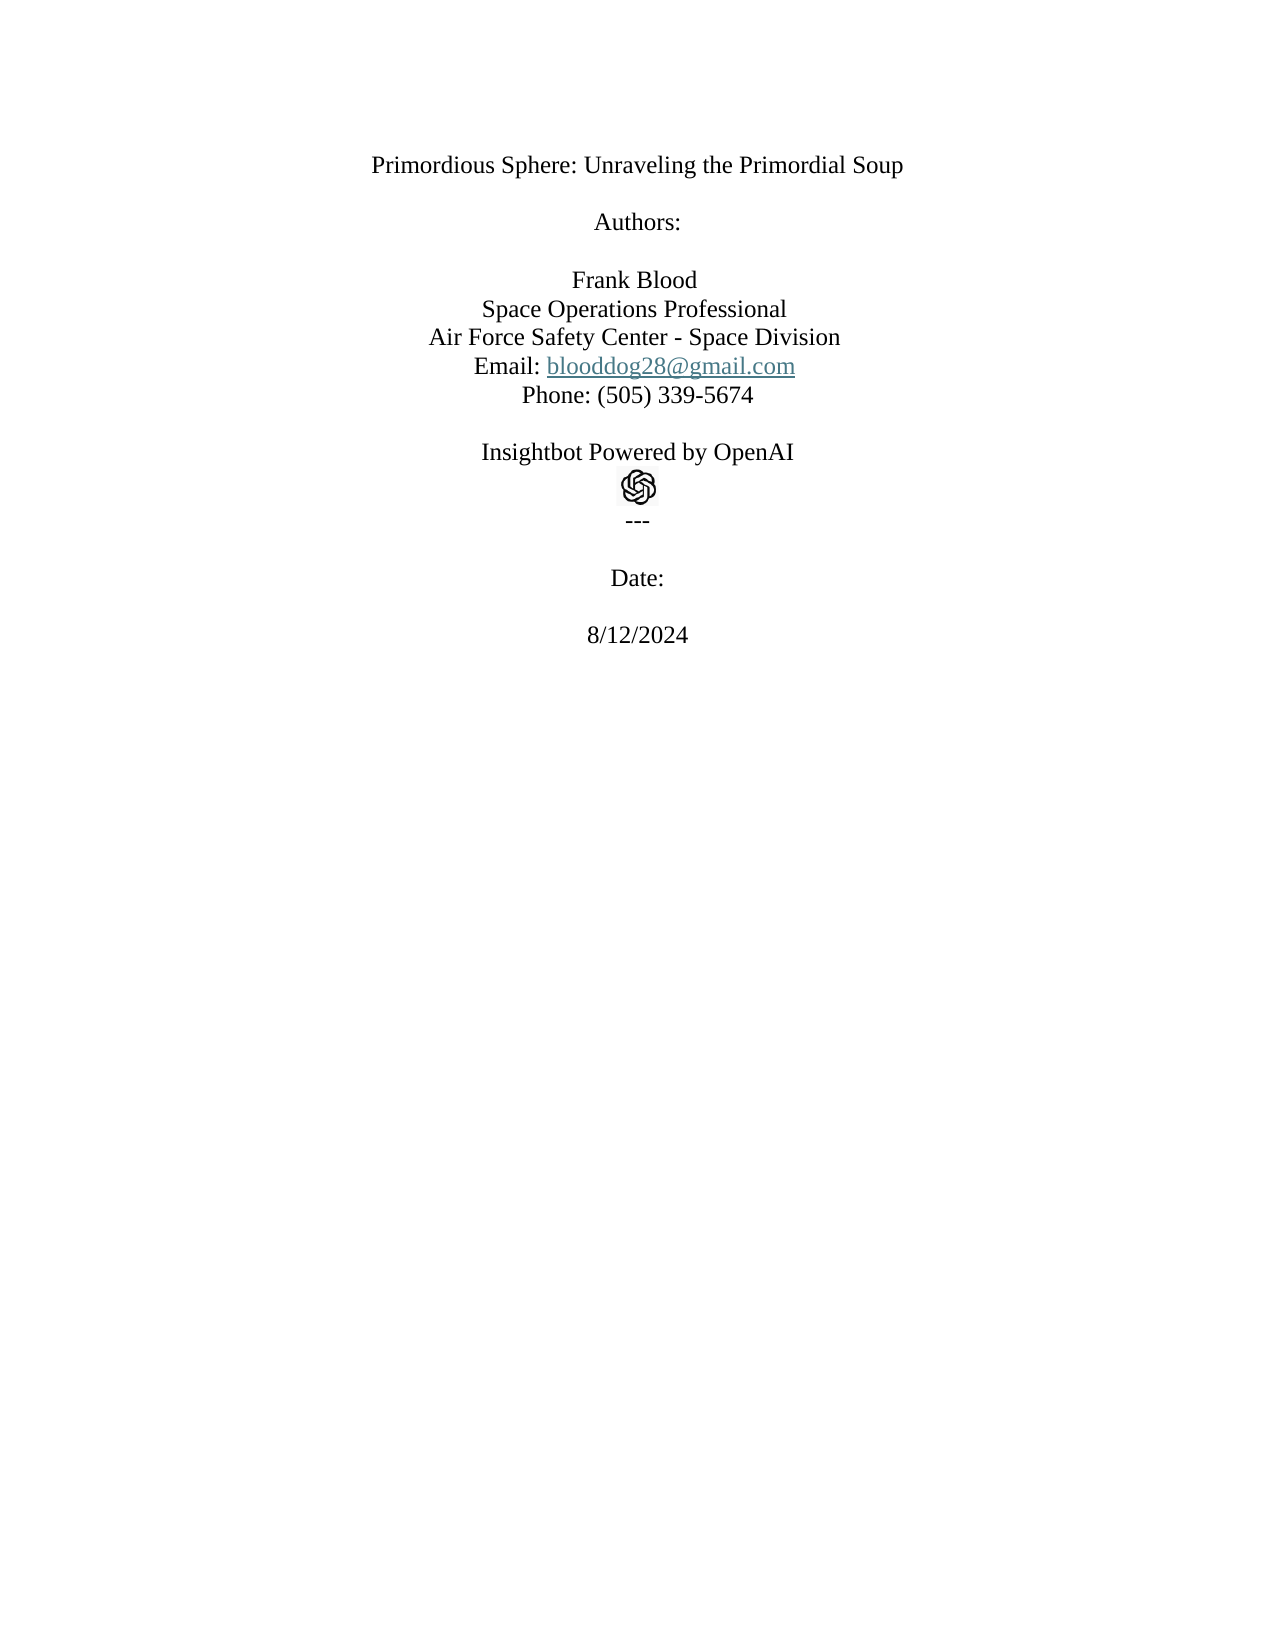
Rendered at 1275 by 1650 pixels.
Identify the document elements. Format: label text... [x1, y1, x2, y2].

picture [616, 466, 659, 506]
text Primordious Sphere: Unraveling the Primordial Soup Authors: Frank Blood Space Operations Professional Air Force Safety Center - Space Division Email: blooddog28@gmail.com Phone: (505) 339-5674 Insightbot Powered by OpenAI --- Date: 8/12/2024 [150, 150, 1125, 649]
